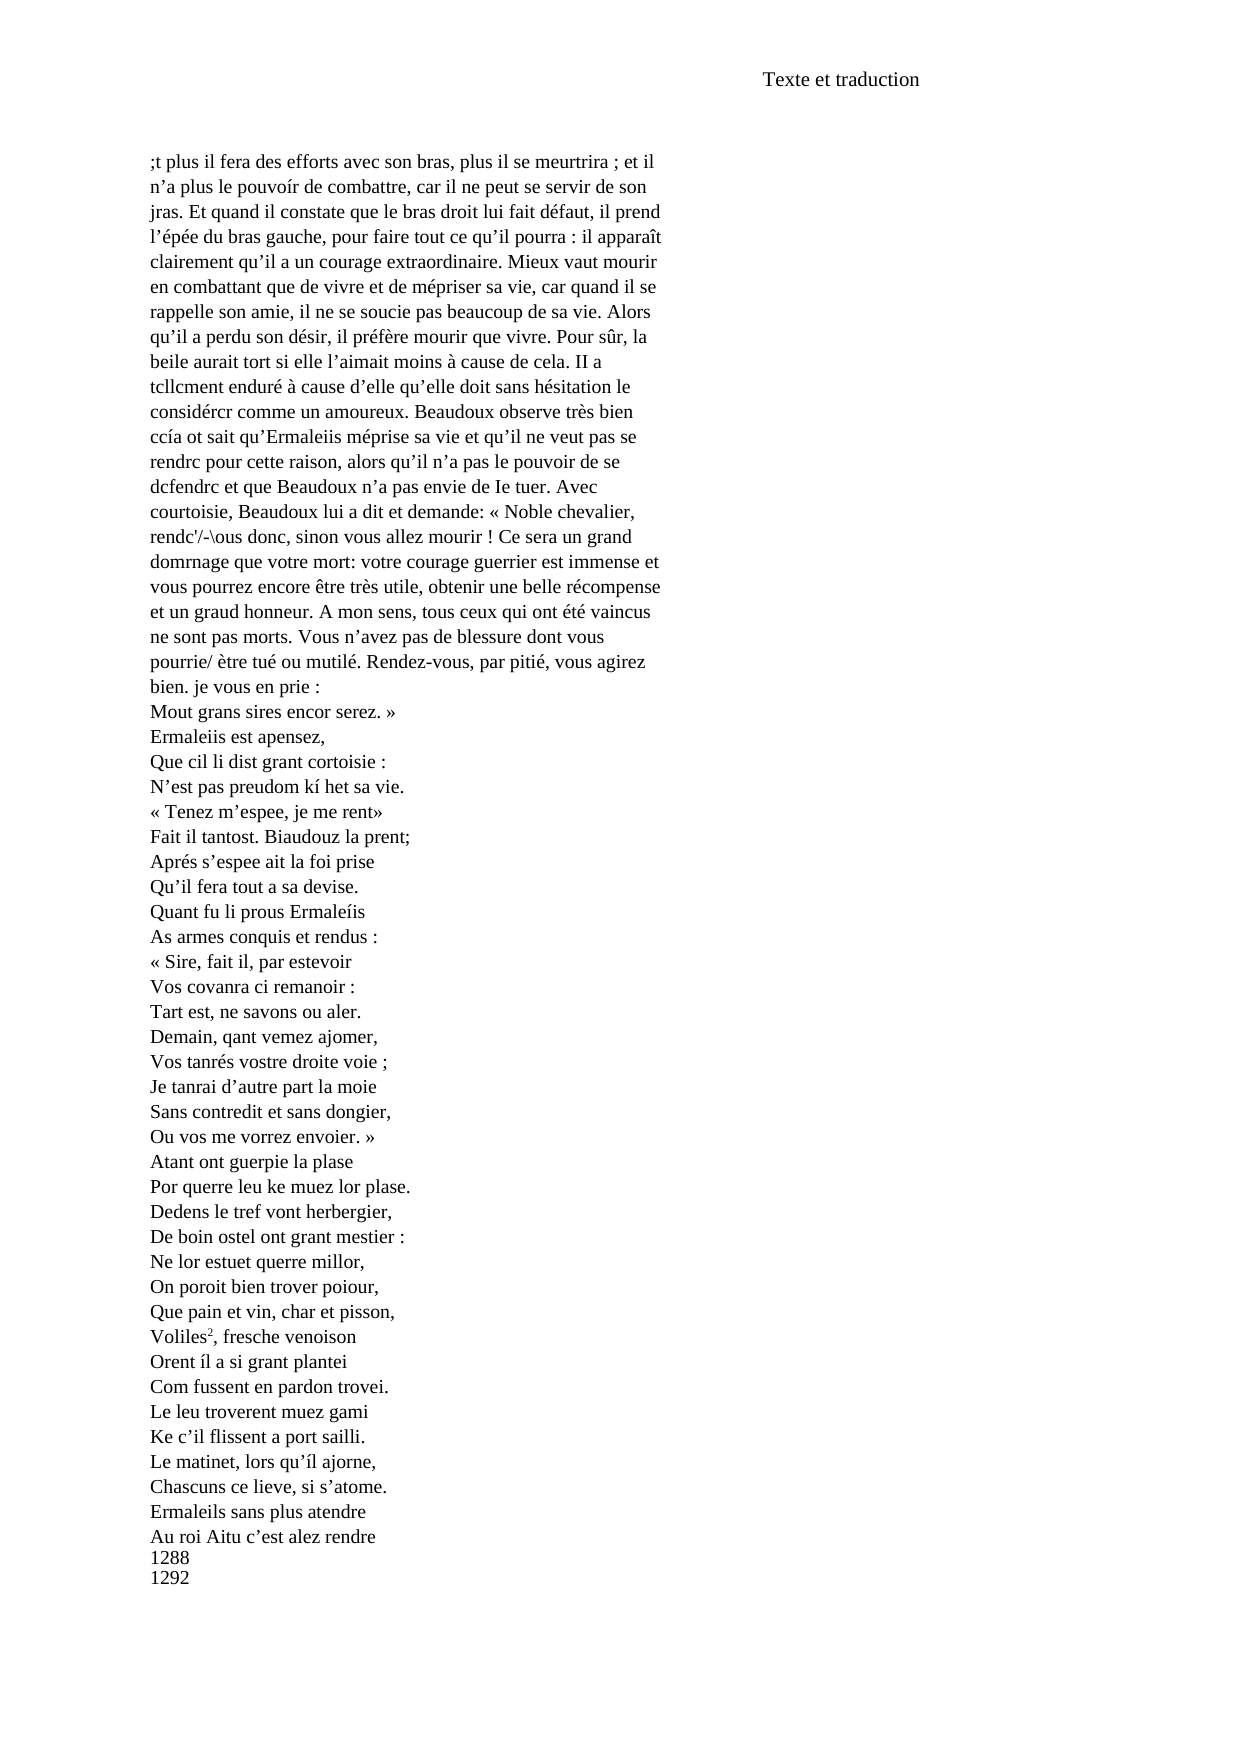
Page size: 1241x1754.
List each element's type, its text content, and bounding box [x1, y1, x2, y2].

text Vos tanrés vostre droite voie ; [150, 1049, 1090, 1074]
text Quant fu li prous Ermaleíis As armes conquis et rendus : [150, 899, 1090, 949]
text Le matinet, lors qu’íl ajorne, Chascuns ce lieve, si s’atome. Ermaleils sans plus atendre Au roi Aitu c’est alez rendre [150, 1449, 1090, 1549]
text ;t plus il fera des efforts avec son bras, plus il se meurtrira ; et il n’a plus le pouvoír de combattre, car il ne peut se servir de son jras. Et quand il constate que le bras droit lui fait défaut, il prend l’épée du bras gauche, pour faire tout ce qu’il pourra : il apparaît clairement qu’il a un courage extraordinaire. Mieux vaut mourir en combattant que de vivre et de mépriser sa vie, car quand il se rappelle son amie, il ne se soucie pas beaucoup de sa vie. Alors qu’il a perdu son désir, il préfère mourir que vivre. Pour sûr, la beile aurait tort si elle l’aimait moins à cause de cela. II a tcllcment enduré à cause d’elle qu’elle doit sans hésitation le considércr comme un amoureux. Beaudoux observe très bien ccía ot sait qu’Ermaleiis méprise sa vie et qu’il ne veut pas se rendrc pour cette raison, alors qu’il n’a pas le pouvoir de se dcfendrc et que Beaudoux n’a pas envie de Ie tuer. Avec courtoisie, Beaudoux lui a dit et demande: « Noble chevalier, rendc'/-\ous donc, sinon vous allez mourir ! Ce sera un grand domrnage que votre mort: votre courage guerrier est immense et vous pourrez encore être très utile, obtenir une belle récompense et un graud honneur. A mon sens, tous ceux qui ont été vaincus ne sont pas morts. Vous n’avez pas de blessure dont vous pourrie/ ètre tué ou mutilé. Rendez-vous, par pitié, vous agirez bien. je vous en prie : [150, 149, 1090, 699]
text De boin ostel ont grant mestier : Ne lor estuet querre millor, [150, 1224, 1090, 1274]
text Que pain et vin, char et pisson, Voliles2, fresche venoison Orent íl a si grant plantei Com fussent en pardon trovei. [150, 1299, 1090, 1399]
text « Sire, fait il, par estevoir Vos covanra ci remanoir : [150, 949, 1090, 999]
text Tart est, ne savons ou aler. Demain, qant vemez ajomer, [150, 999, 1090, 1049]
text On poroit bien trover poiour, [150, 1274, 1090, 1299]
text Ou vos me vorrez envoier. » Atant ont guerpie la plase Por querre leu ke muez lor plase. Dedens le tref vont herbergier, [150, 1124, 1090, 1224]
text Je tanrai d’autre part la moie Sans contredit et sans dongier, [150, 1074, 1090, 1124]
text Mout grans sires encor serez. » Ermaleiis est apensez, [150, 699, 1090, 749]
text 1288 [150, 1549, 1090, 1569]
text Que cil li dist grant cortoisie : N’est pas preudom kí het sa vie. [150, 749, 1090, 799]
text « Tenez m’espee, je me rent» Fait il tantost. Biaudouz la prent; Aprés s’espee ait la foi prise Qu’il fera tout a sa devise. [150, 799, 1090, 899]
text 1292 [150, 1569, 1090, 1588]
text Le leu troverent muez gami Ke c’il flissent a port sailli. [150, 1399, 1090, 1449]
